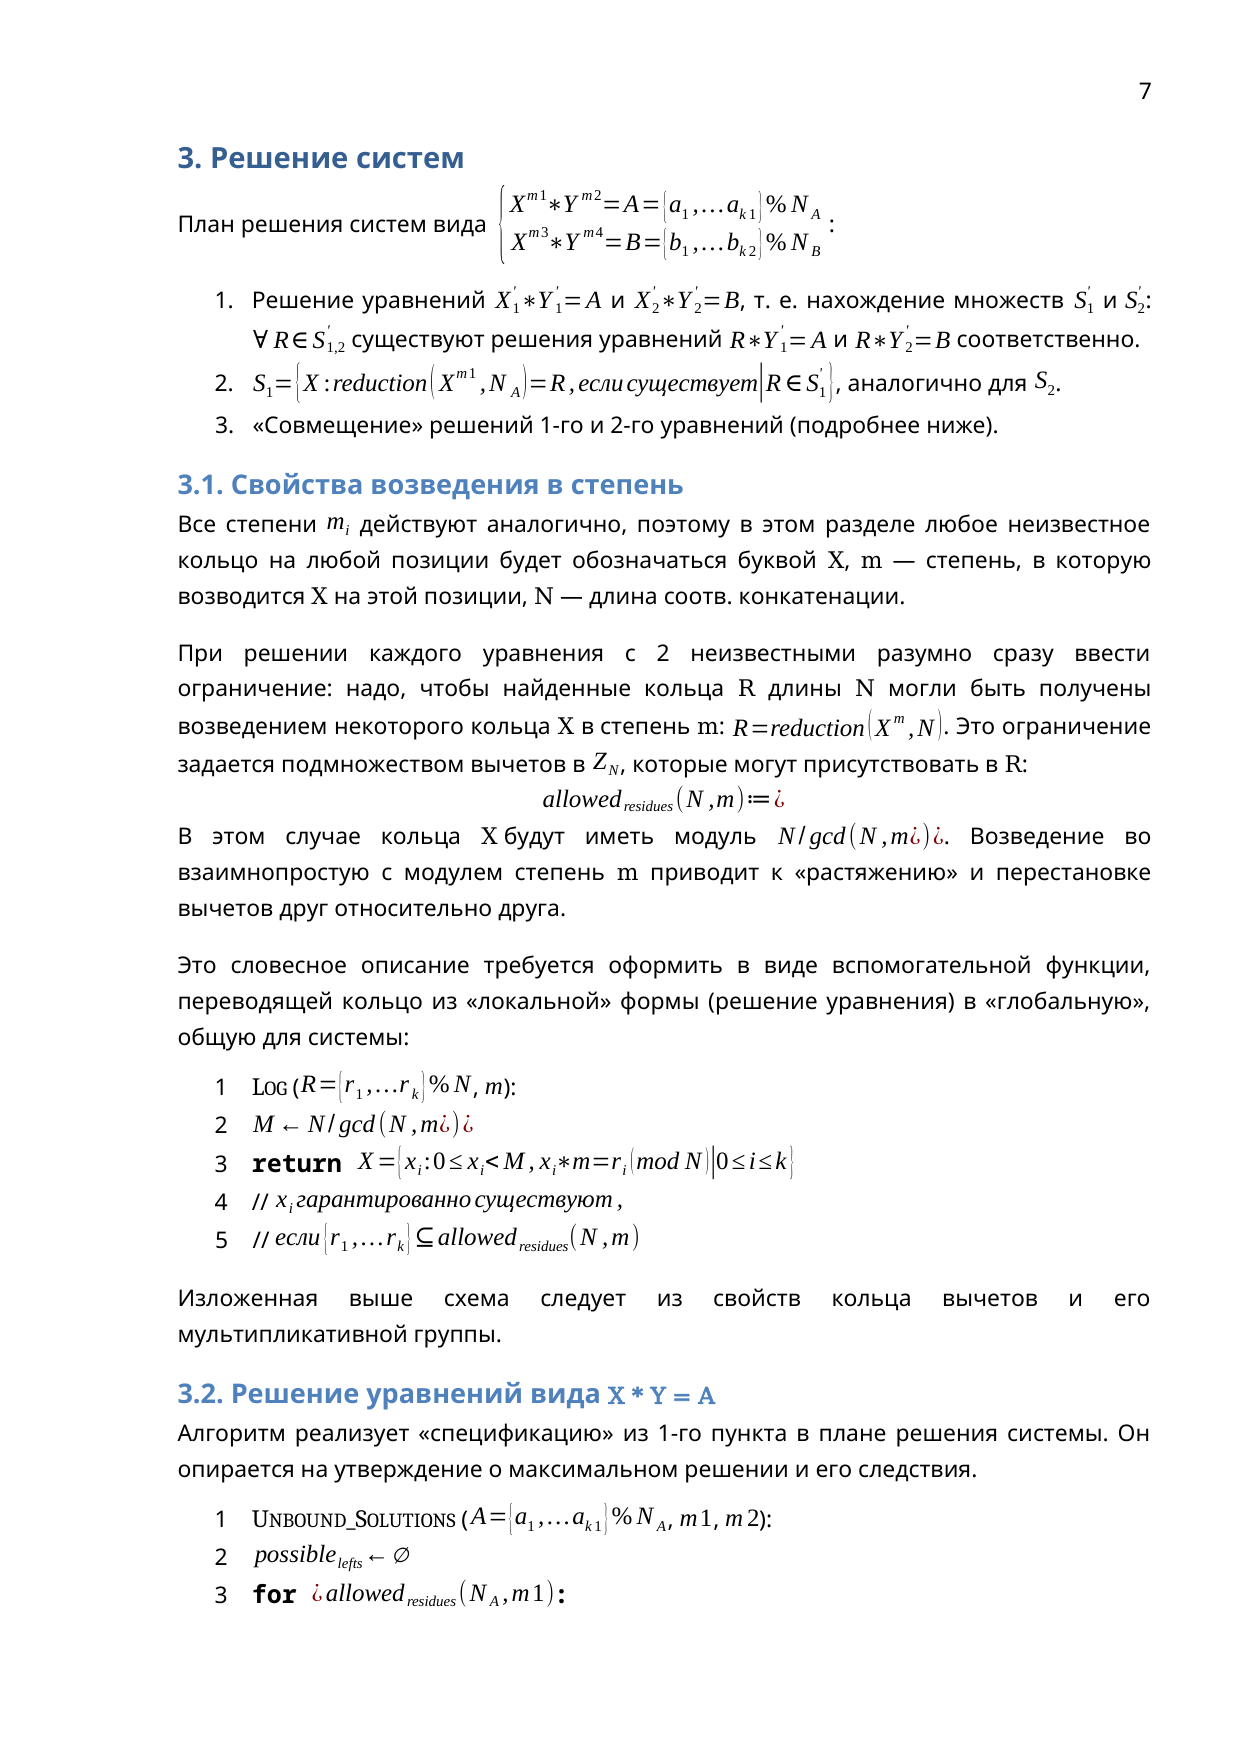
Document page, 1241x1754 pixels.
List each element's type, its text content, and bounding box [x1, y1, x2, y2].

list // [214, 1186, 1152, 1217]
text Алгоритм реализует «спецификацию» из 1-го пункта в плане решения системы. Он опирается на утверждение о максимальном решении и его следствия. [177, 1417, 1152, 1484]
list Решение уравнений и , т. е. нахождение множеств и : существуют решения уравнений и соответственно. [214, 282, 1152, 356]
text При решении каждого уравнения с 2 неизвестными разумно сразу ввести ограничение: надо, чтобы найденные кольца R длины N могли быть получены возведением некоторого кольца X в степень m: . Это ограничение задается подмножеством вычетов в , которые могут присутствовать в R: [177, 636, 1152, 779]
subtitle Решение систем [177, 137, 1152, 177]
subtitle Решение уравнений вида X * Y = A [177, 1375, 1152, 1412]
list // [215, 1222, 1152, 1256]
list «Совмещение» решений 1-го и 2-го уравнений (подробнее ниже). [215, 408, 1152, 440]
subtitle Свойства возведения в степень [177, 465, 1152, 502]
text Это словесное описание требуется оформить в виде вспомогательной функции, переводящей кольцо из «локальной» формы (решение уравнения) в «глобальную», общую для системы: [177, 949, 1152, 1052]
list return [214, 1144, 1152, 1181]
text В этом случае кольца X будут иметь модуль . Возведение во взаимнопростую с модулем степень m приводит к «растяжению» и перестановке вычетов друг относительно друга. [177, 820, 1152, 923]
text Изложенная выше схема следует из свойств кольца вычетов и его мультипликативной группы. [177, 1282, 1152, 1349]
text Все степени действуют аналогично, поэтому в этом разделе любое неизвестное кольцо на любой позиции будет обозначаться буквой X, m — степень, в которую возводится X на этой позиции, N — длина соотв. конкатенации. [177, 508, 1152, 611]
list Unbound_Solutions (, , ): [214, 1501, 1152, 1536]
text План решения систем вида : [177, 183, 1152, 265]
list Log (, ): [214, 1069, 1152, 1104]
list for : [214, 1577, 1152, 1611]
list , аналогично для . [214, 361, 1152, 404]
